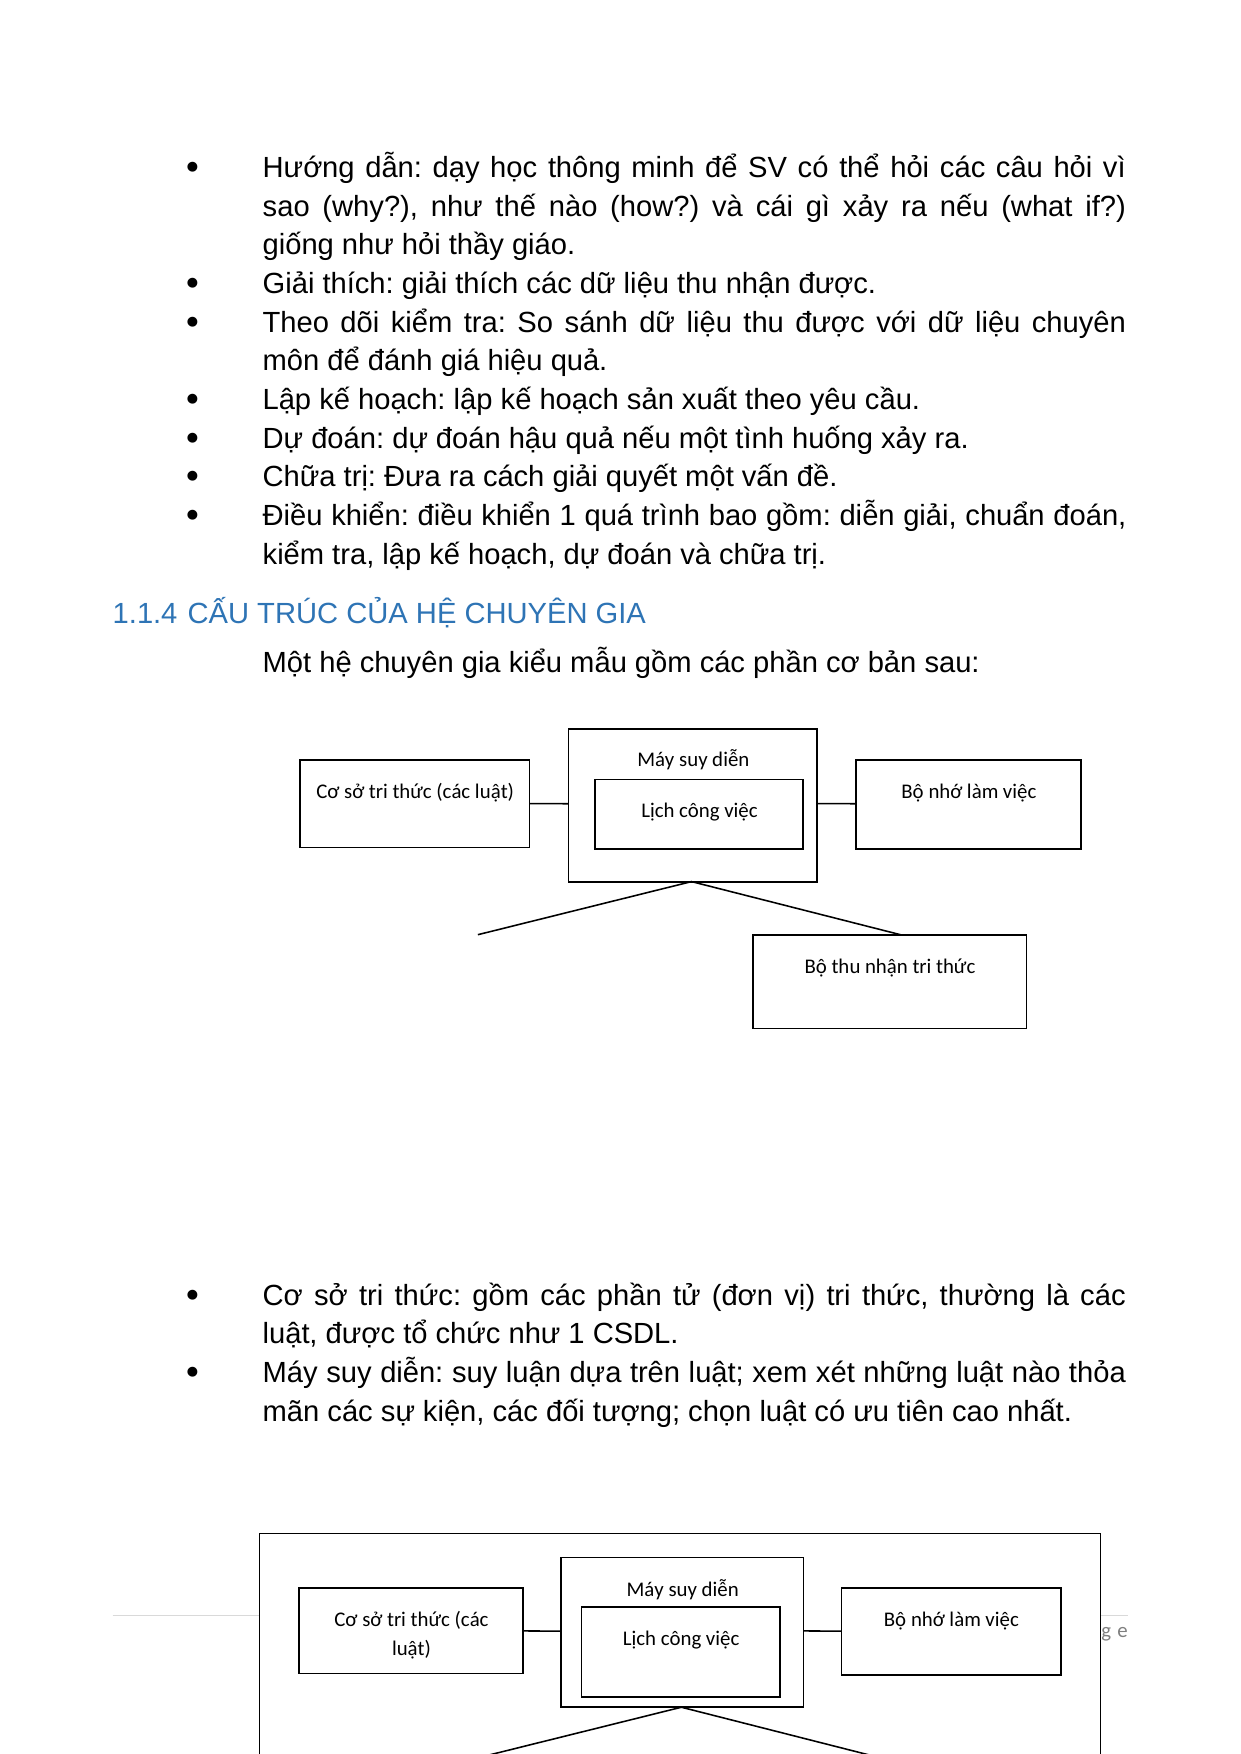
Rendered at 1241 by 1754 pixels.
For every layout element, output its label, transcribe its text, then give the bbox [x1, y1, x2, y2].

list Máy suy diễn: suy luận dựa trên luật; xem xét những luật nào thỏa mãn các sự kiện, các đối tượng; chọn luật có ưu tiên cao nhất. [187, 1355, 1128, 1427]
list Cơ sở tri thức: gồm các phần tử (đơn vị) tri thức, thường là các luật, được tổ chức như 1 CSDL. [187, 1277, 1128, 1350]
list Hướng dẫn: dạy học thông minh để SV có thể hỏi các câu hỏi vì sao (why?), như thế nào (how?) và cái gì xảy ra nếu (what if?) giống như hỏi thầy giáo. [187, 150, 1128, 261]
list Chữa trị: Đưa ra cách giải quyết một vấn đề. [187, 459, 1128, 493]
list Điều khiển: điều khiển 1 quá trình bao gồm: diễn giải, chuẩn đoán, kiểm tra, lập kế hoạch, dự đoán và chữa trị. [187, 498, 1128, 570]
list Một hệ chuyên gia kiểu mẫu gồm các phần cơ bản sau: [262, 645, 1128, 679]
list Giải thích: giải thích các dữ liệu thu nhận được. [187, 266, 1128, 299]
list Dự đoán: dự đoán hậu quả nếu một tình huống xảy ra. [187, 421, 1128, 454]
list Theo dõi kiểm tra: So sánh dữ liệu thu được với dữ liệu chuyên môn để đánh giá hiệu quả. [187, 304, 1128, 377]
list Lập kế hoạch: lập kế hoạch sản xuất theo yêu cầu. [187, 382, 1128, 416]
subtitle CẤU TRÚC CỦA HỆ CHUYÊN GIA [112, 596, 1128, 630]
